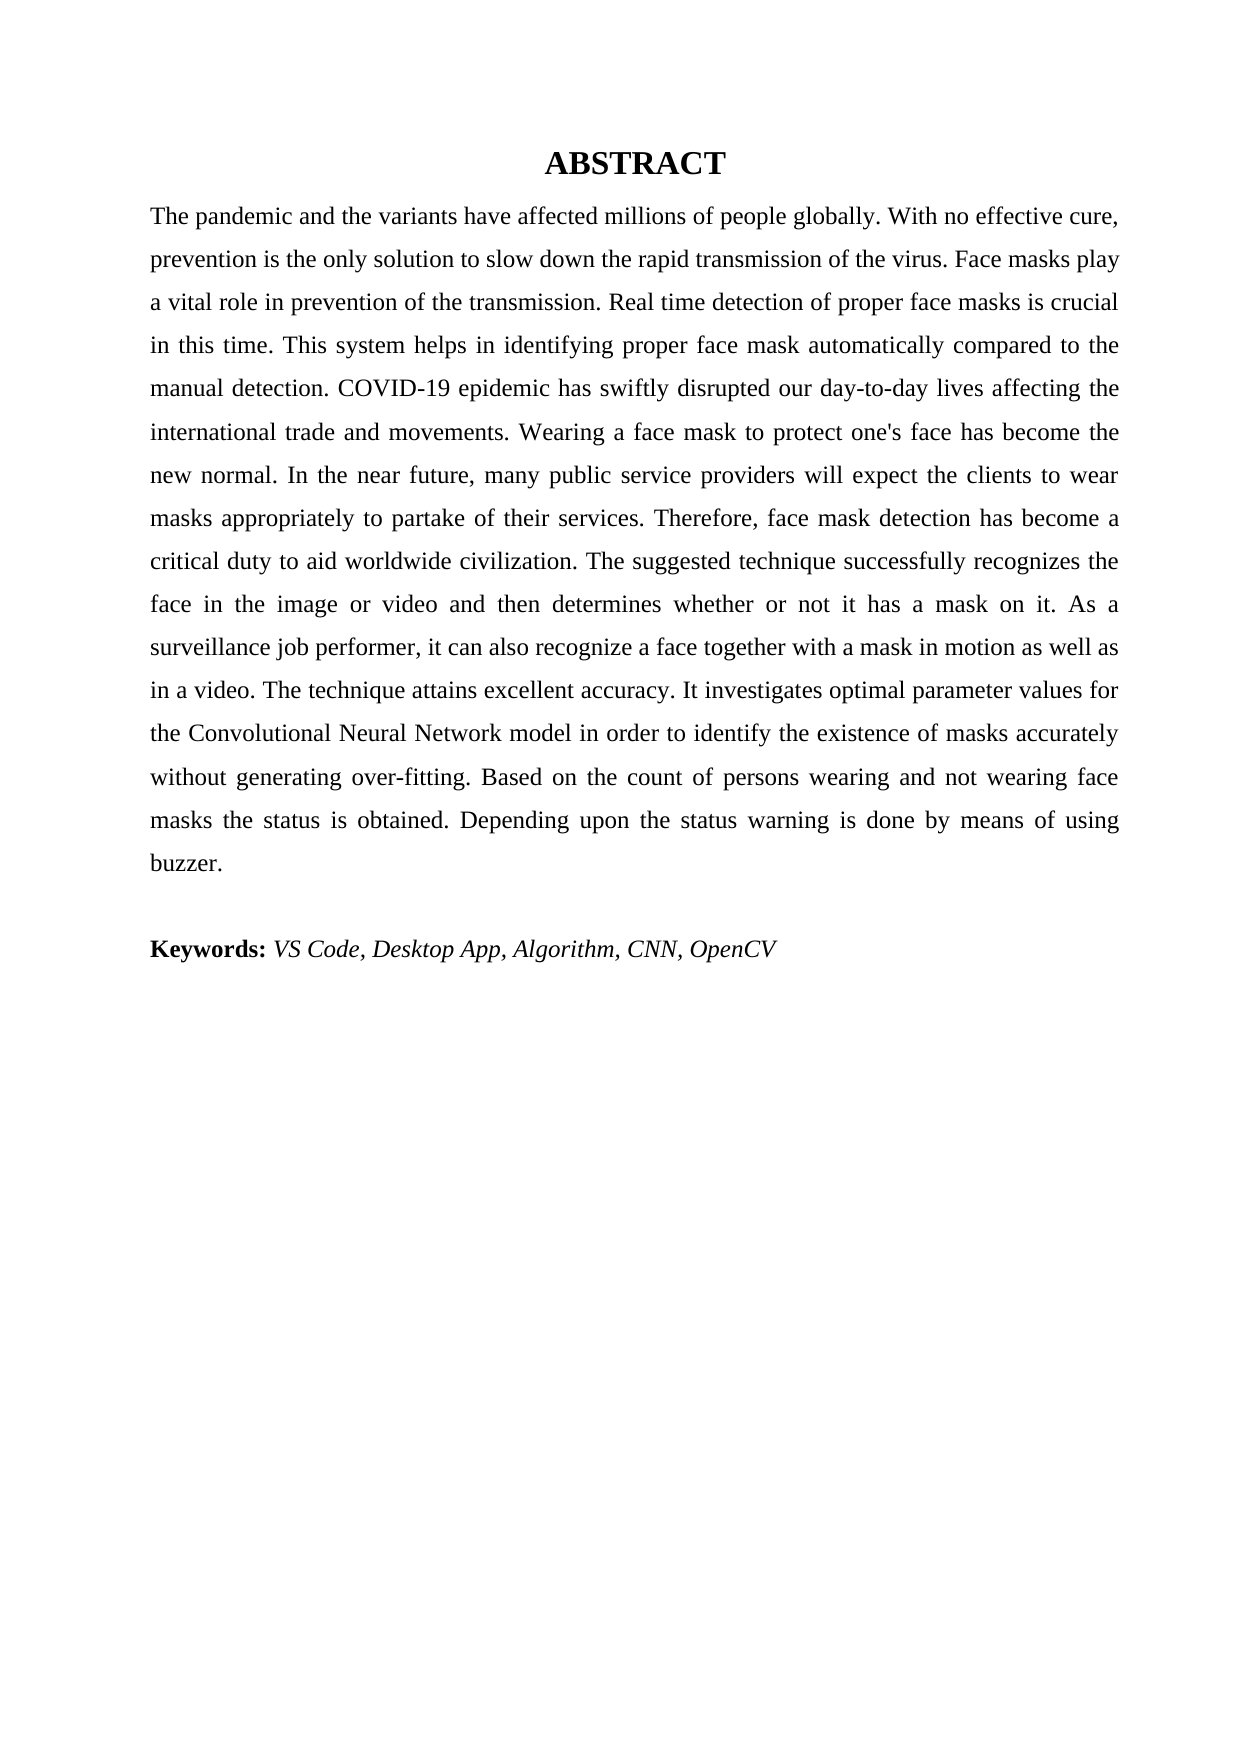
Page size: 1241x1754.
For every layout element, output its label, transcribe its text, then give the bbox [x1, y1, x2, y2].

subtitle ABSTRACT [150, 143, 1120, 182]
text The pandemic and the variants have affected millions of people globally. With no effective cure, prevention is the only solution to slow down the rapid transmission of the virus. Face masks play a vital role in prevention of the transmission. Real time detection of proper face masks is crucial in this time. This system helps in identifying proper face mask automatically compared to the manual detection. COVID-19 epidemic has swiftly disrupted our day-to-day lives affecting the international trade and movements. Wearing a face mask to protect one's face has become the new normal. In the near future, many public service providers will expect the clients to wear masks appropriately to partake of their services. Therefore, face mask detection has become a critical duty to aid worldwide civilization. The suggested technique successfully recognizes the face in the image or video and then determines whether or not it has a mask on it. As a surveillance job performer, it can also recognize a face together with a mask in motion as well as in a video. The technique attains excellent accuracy. It investigates optimal parameter values for the Convolutional Neural Network model in order to identify the existence of masks accurately without generating over-fitting. Based on the count of persons wearing and not wearing face masks the status is obtained. Depending upon the status warning is done by means of using buzzer. [150, 201, 1120, 877]
text Keywords: VS Code, Desktop App, Algorithm, CNN, OpenCV [150, 934, 1120, 963]
